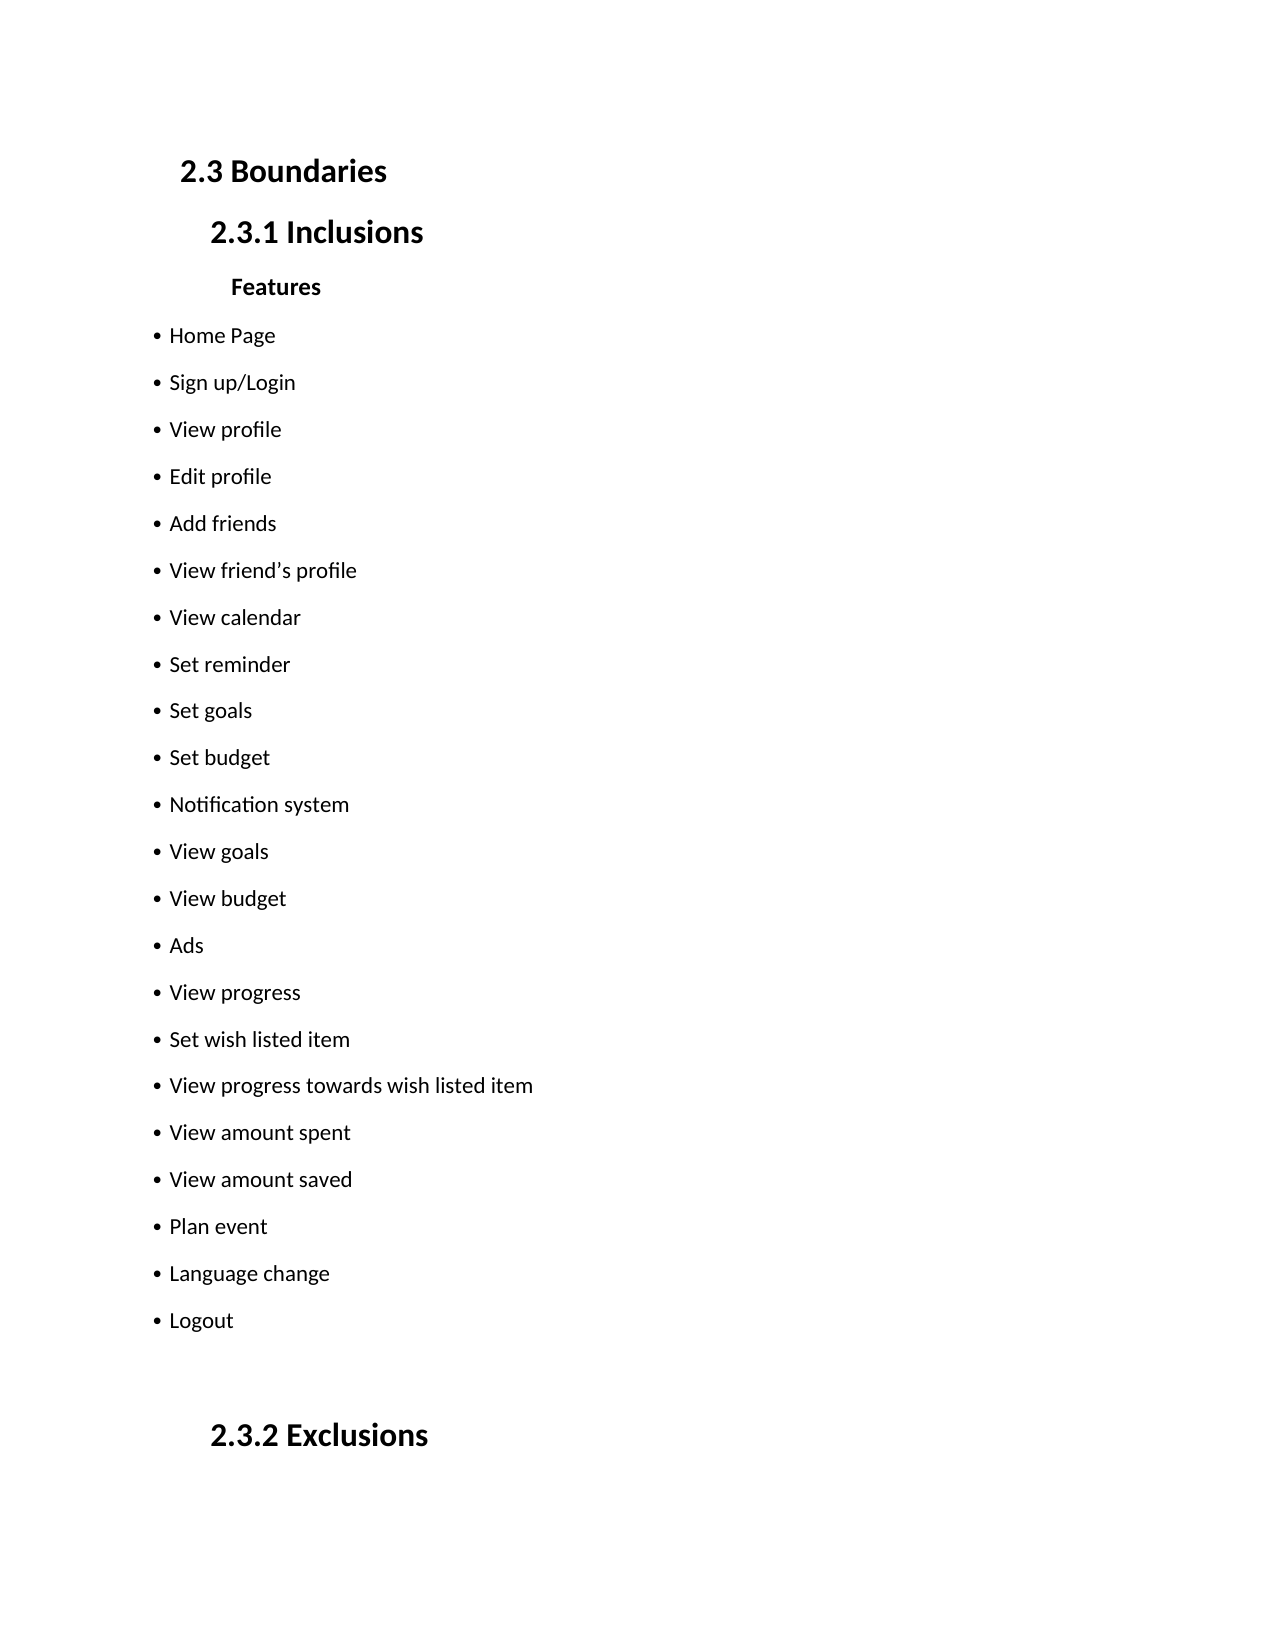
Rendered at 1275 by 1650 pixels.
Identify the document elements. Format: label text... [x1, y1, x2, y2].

text ∙ Set reminder [150, 650, 1125, 678]
text ∙ View progress towards wish listed item [150, 1072, 1125, 1100]
text ∙ Edit profile [150, 462, 1125, 490]
text ∙ View budget [150, 884, 1125, 912]
text 2.3 Boundaries [150, 150, 1125, 191]
text ∙ Sign up/Login [150, 368, 1125, 397]
text ∙ View goals [150, 837, 1125, 865]
text ∙ View friend’s profile [150, 556, 1125, 584]
text ∙ Logout [150, 1306, 1125, 1334]
text ∙ Set wish listed item [150, 1025, 1125, 1053]
text ∙ Plan event [150, 1212, 1125, 1240]
text ∙ Home Page [150, 322, 1125, 350]
text ∙ View progress [150, 978, 1125, 1006]
text ∙ Ads [150, 931, 1125, 959]
text ∙ View amount saved [150, 1165, 1125, 1193]
text 2.3.1 Inclusions [150, 211, 1125, 251]
text ∙ Language change [150, 1259, 1125, 1287]
text ∙ Set budget [150, 743, 1125, 772]
text ∙ Set goals [150, 697, 1125, 725]
text 2.3.2 Exclusions [150, 1413, 1125, 1454]
text ∙ View amount spent [150, 1118, 1125, 1147]
text ∙ Add friends [150, 509, 1125, 537]
text Features [150, 271, 1125, 302]
text ∙ View calendar [150, 603, 1125, 631]
text ∙ Notification system [150, 790, 1125, 818]
text ∙ View profile [150, 415, 1125, 443]
